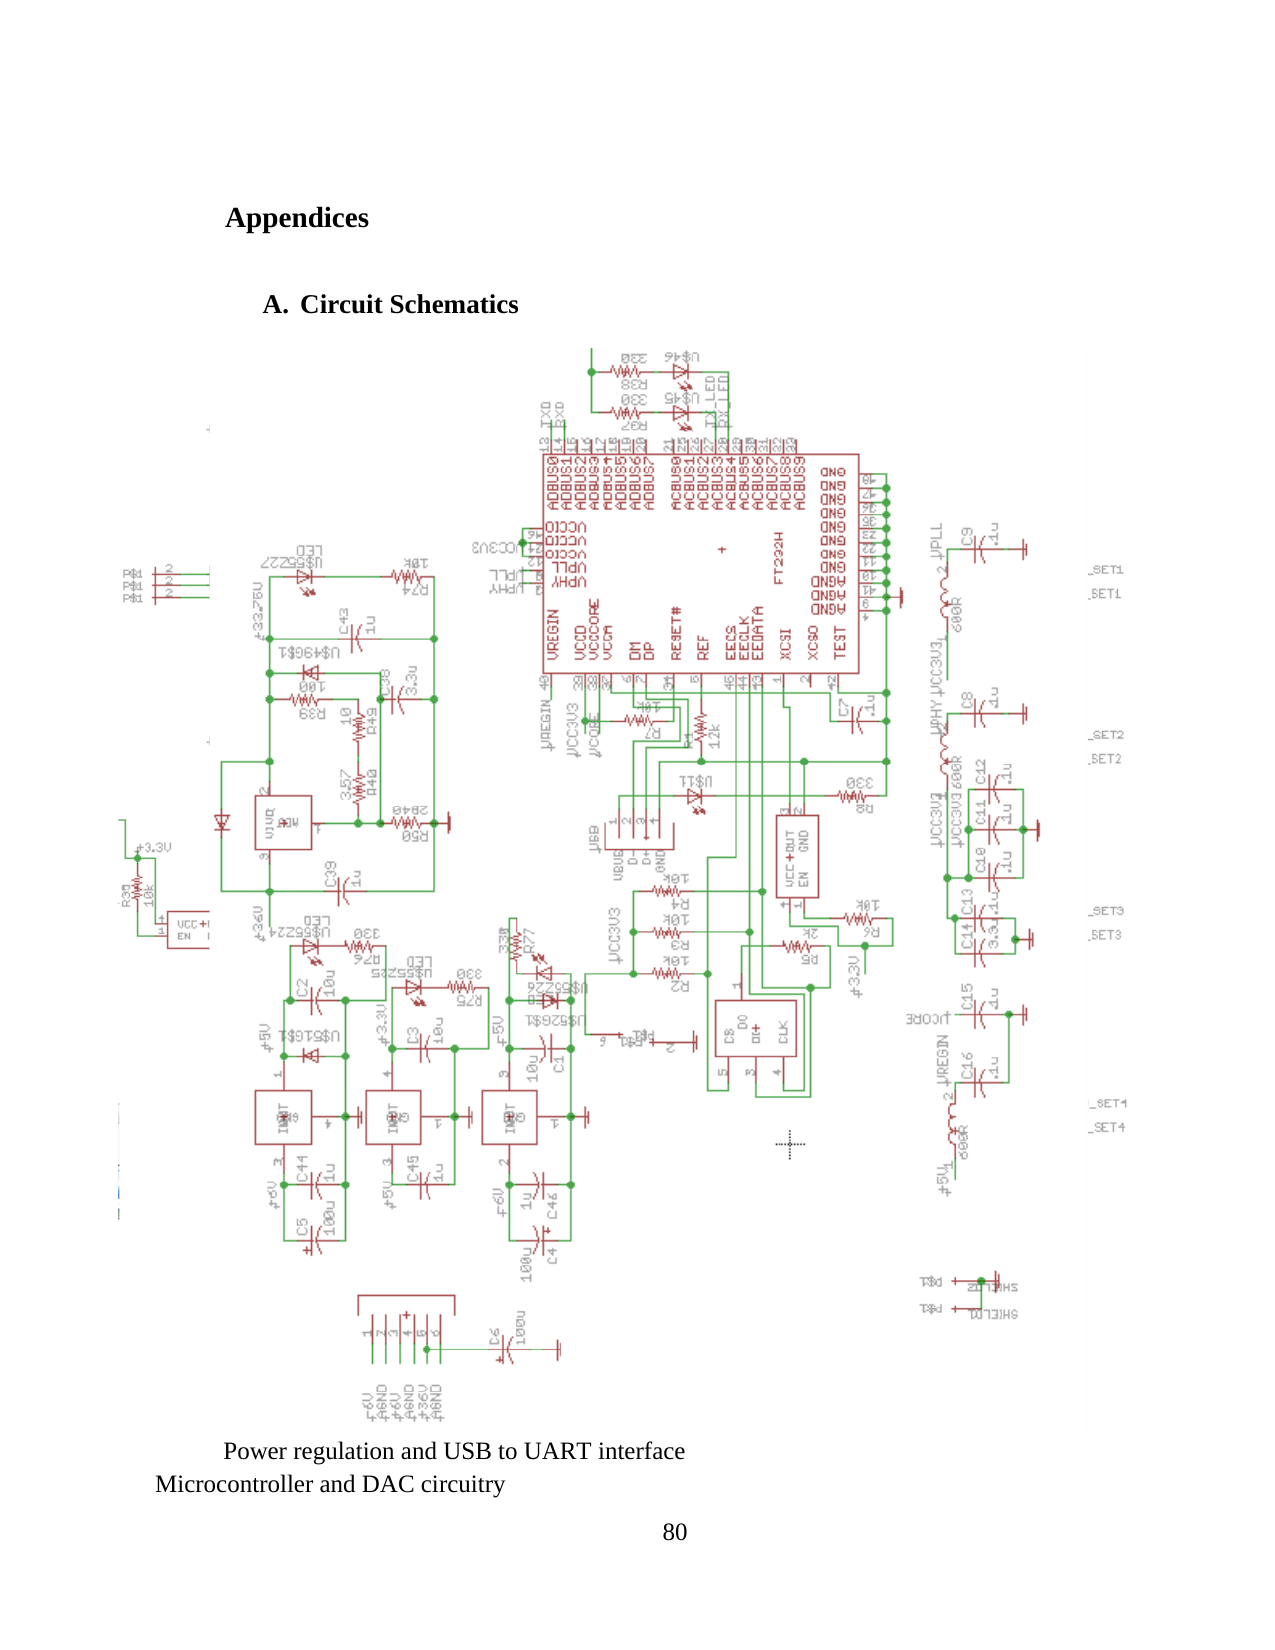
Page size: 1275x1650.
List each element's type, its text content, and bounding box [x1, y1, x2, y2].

picture [118, 335, 1147, 1433]
subtitle Appendices [225, 200, 1125, 233]
subtitle Circuit Schematics [262, 288, 1125, 319]
